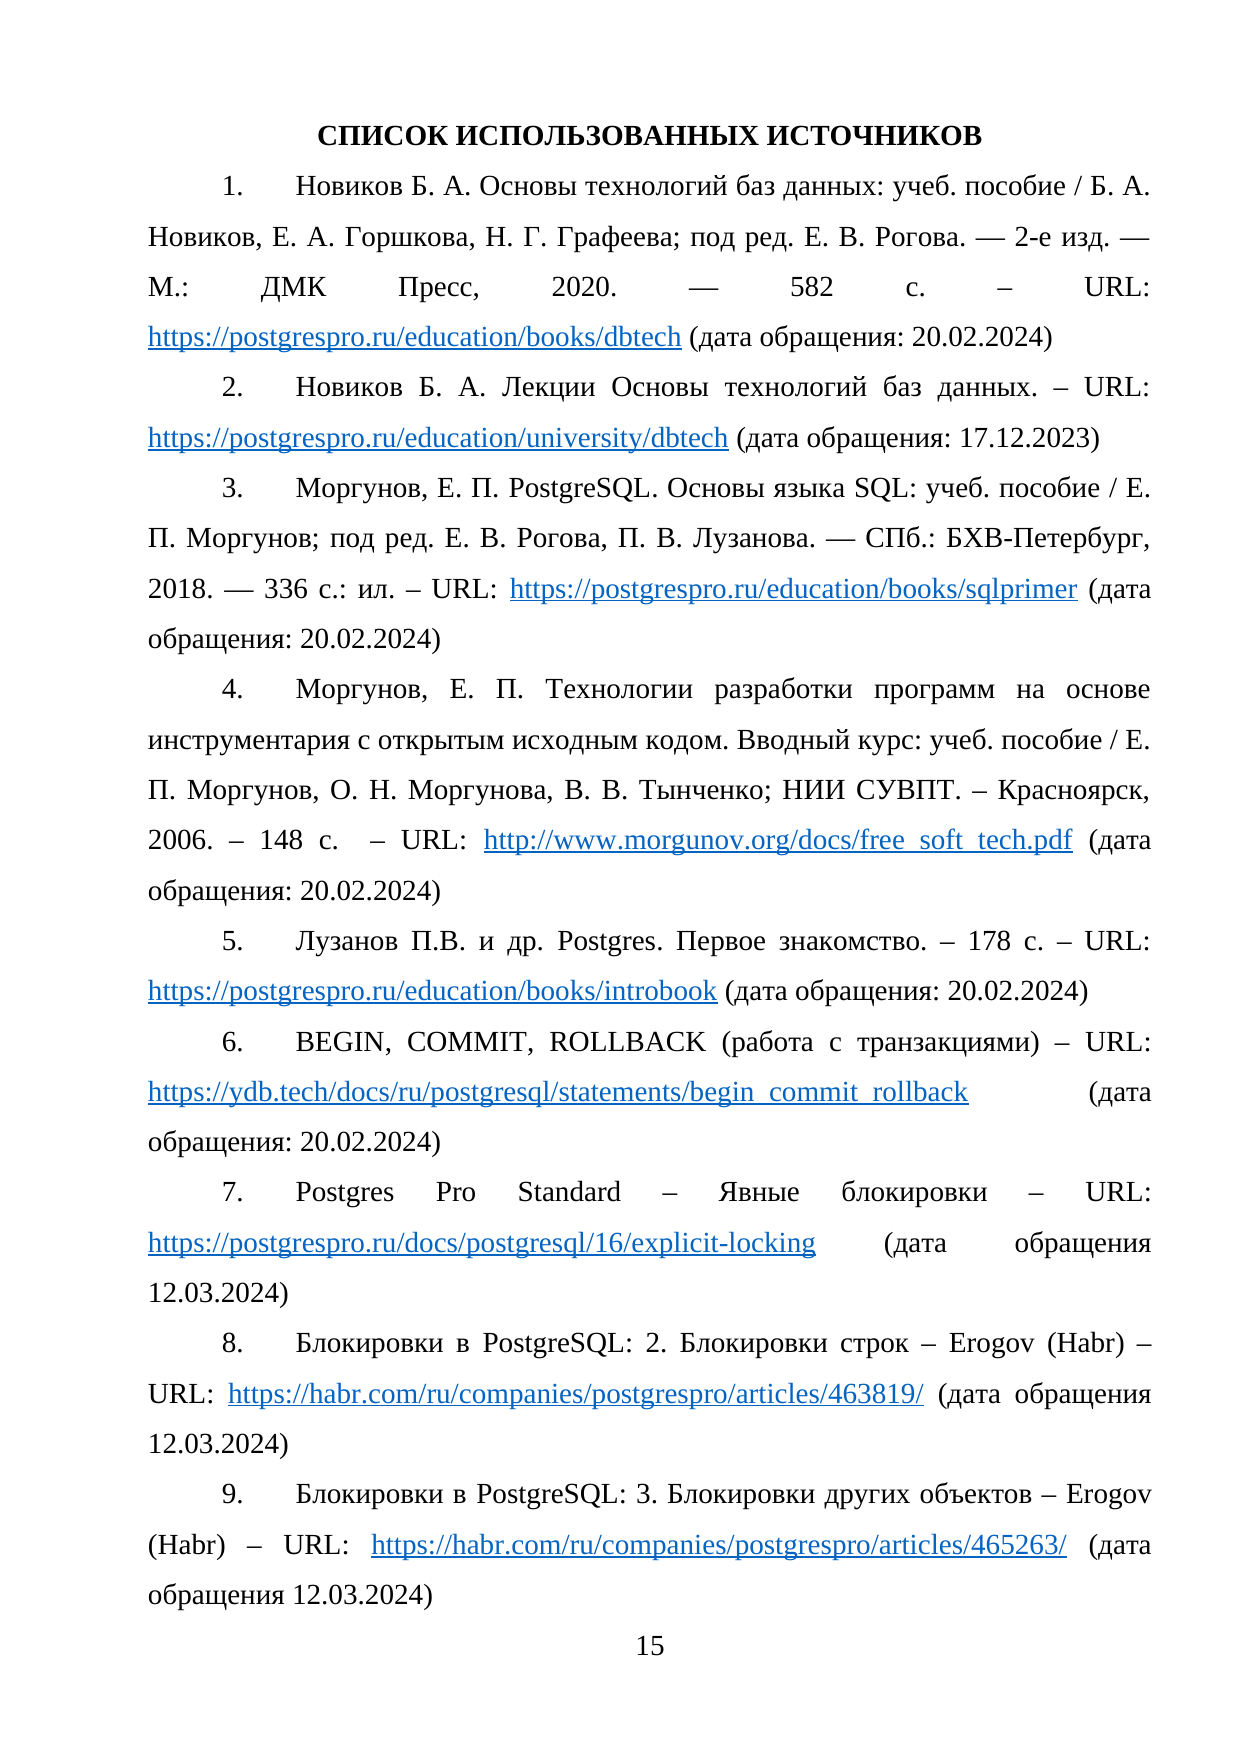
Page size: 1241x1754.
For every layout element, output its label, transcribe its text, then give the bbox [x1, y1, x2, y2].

list Моргунов, Е. П. Технологии разработки программ на основе инструментария с открытым исходным кодом. Вводный курс: учеб. пособие / Е. П. Моргунов, О. Н. Моргунова, В. В. Тынченко; НИИ СУВПТ. – Красноярск, 2006. – 148 с. – URL: http://www.morgunov.org/docs/free_soft_tech.pdf (дата обращения: 20.02.2024) [148, 671, 1152, 906]
list Новиков Б. А. Основы технологий баз данных: учеб. пособие / Б. А. Новиков, Е. А. Горшкова, Н. Г. Графеева; под ред. Е. В. Рогова. — 2-е изд. — М.: ДМК Пресс, 2020. — 582 с. – URL: https://postgrespro.ru/education/books/dbtech (дата обращения: 20.02.2024) [148, 168, 1152, 353]
list BEGIN, COMMIT, ROLLBACK (работа с транзакциями) – URL: https://ydb.tech/docs/ru/postgresql/statements/begin_commit_rollback (дата обращения: 20.02.2024) [148, 1024, 1152, 1158]
list Лузанов П.В. и др. Postgres. Первое знакомство. – 178 с. – URL: https://postgrespro.ru/education/books/introbook (дата обращения: 20.02.2024) [148, 923, 1152, 1007]
list Блокировки в PostgreSQL: 3. Блокировки других объектов – Erogov (Habr) – URL: https://habr.com/ru/companies/postgrespro/articles/465263/ (дата обращения 12.03.2024) [148, 1476, 1152, 1611]
list Моргунов, Е. П. PostgreSQL. Основы языка SQL: учеб. пособие / Е. П. Моргунов; под ред. Е. В. Рогова, П. В. Лузанова. — СПб.: БХВ-Петербург, 2018. — 336 с.: ил. – URL: https://postgrespro.ru/education/books/sqlprimer (дата обращения: 20.02.2024) [148, 470, 1152, 655]
subtitle СПИСОК ИСПОЛЬЗОВАННЫХ ИСТОЧНИКОВ [148, 118, 1152, 152]
list Новиков Б. А. Лекции Основы технологий баз данных. – URL: https://postgrespro.ru/education/university/dbtech (дата обращения: 17.12.2023) [148, 369, 1152, 453]
list Блокировки в PostgreSQL: 2. Блокировки строк – Erogov (Habr) – URL: https://habr.com/ru/companies/postgrespro/articles/463819/ (дата обращения 12.03.2024) [148, 1326, 1152, 1460]
list Postgres Pro Standard – Явные блокировки – URL: https://postgrespro.ru/docs/postgresql/16/explicit-locking (дата обращения 12.03.2024) [148, 1174, 1152, 1309]
